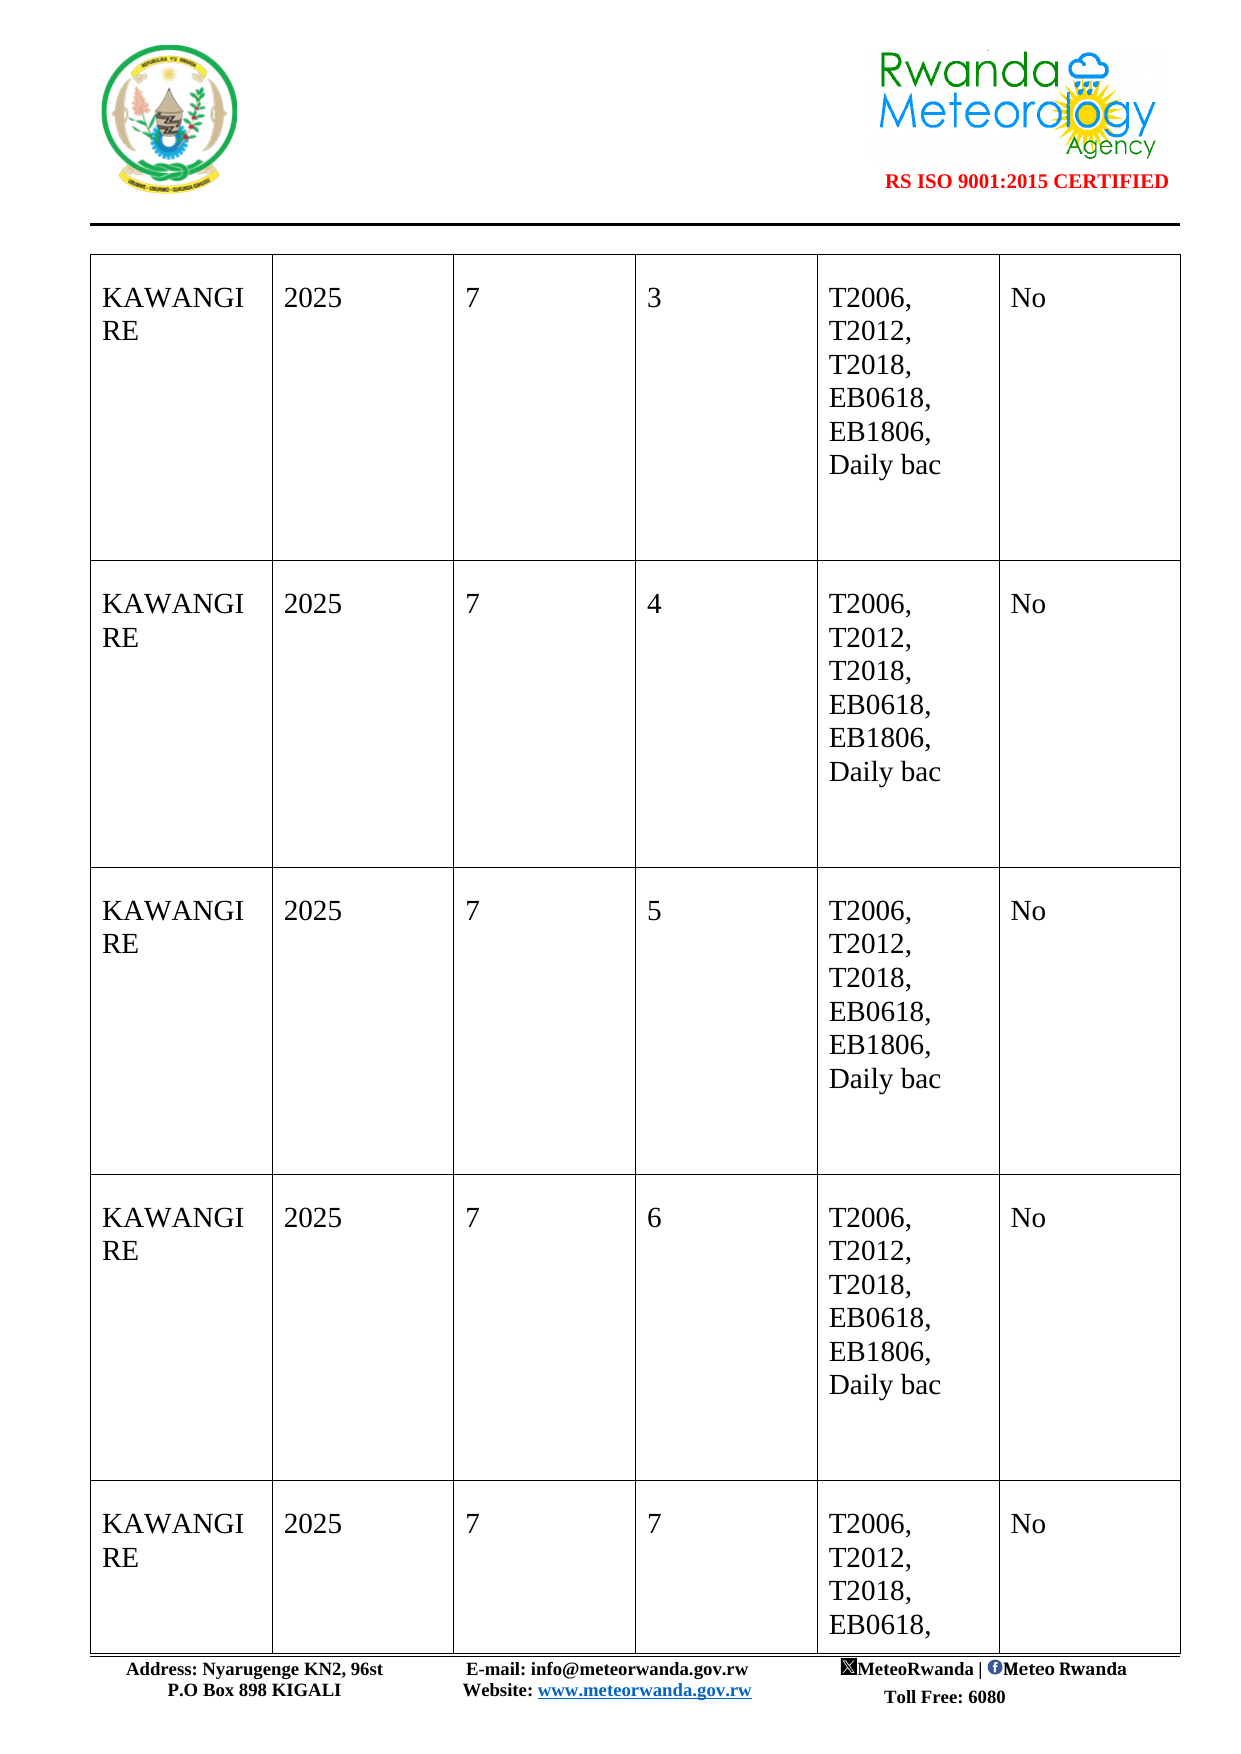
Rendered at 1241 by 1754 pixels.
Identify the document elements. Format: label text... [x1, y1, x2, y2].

table_cell 2025 [273, 1175, 453, 1480]
table_cell No [1000, 255, 1180, 560]
table_cell T2006, T2012, T2018, EB0618, EB1806, Daily bac [818, 1481, 999, 1653]
table_cell 2025 [273, 561, 453, 867]
picture [865, 45, 1169, 165]
picture [101, 45, 238, 194]
table_cell T2006, T2012, T2018, EB0618, EB1806, Daily bac [818, 255, 999, 560]
table_cell 2025 [273, 868, 453, 1174]
table_cell 7 [454, 255, 635, 560]
table_cell T2006, T2012, T2018, EB0618, EB1806, Daily bac [818, 561, 999, 867]
table_cell KAWANGIRE [91, 255, 272, 560]
table_cell 7 [454, 1481, 635, 1653]
table_cell No [1000, 1175, 1180, 1480]
table_cell 7 [454, 868, 635, 1174]
picture [840, 1658, 857, 1675]
table_cell 5 [636, 868, 817, 1174]
table_cell T2006, T2012, T2018, EB0618, EB1806, Daily bac [818, 868, 999, 1174]
table_cell T2006, T2012, T2018, EB0618, EB1806, Daily bac [818, 1175, 999, 1480]
picture [987, 1659, 1003, 1675]
table_cell 7 [636, 1481, 817, 1653]
table_cell 4 [636, 561, 817, 867]
table_cell KAWANGIRE [91, 561, 272, 867]
table_cell 7 [454, 561, 635, 867]
table_cell KAWANGIRE [91, 1175, 272, 1480]
table_cell No [1000, 868, 1180, 1174]
table_cell 7 [454, 1175, 635, 1480]
table_cell 3 [636, 255, 817, 560]
table_cell KAWANGIRE [91, 1481, 272, 1653]
table_cell No [1000, 1481, 1180, 1653]
table_cell 6 [636, 1175, 817, 1480]
table_cell 2025 [273, 1481, 453, 1653]
table_cell KAWANGIRE [91, 868, 272, 1174]
table_cell No [1000, 561, 1180, 867]
table_cell 2025 [273, 255, 453, 560]
